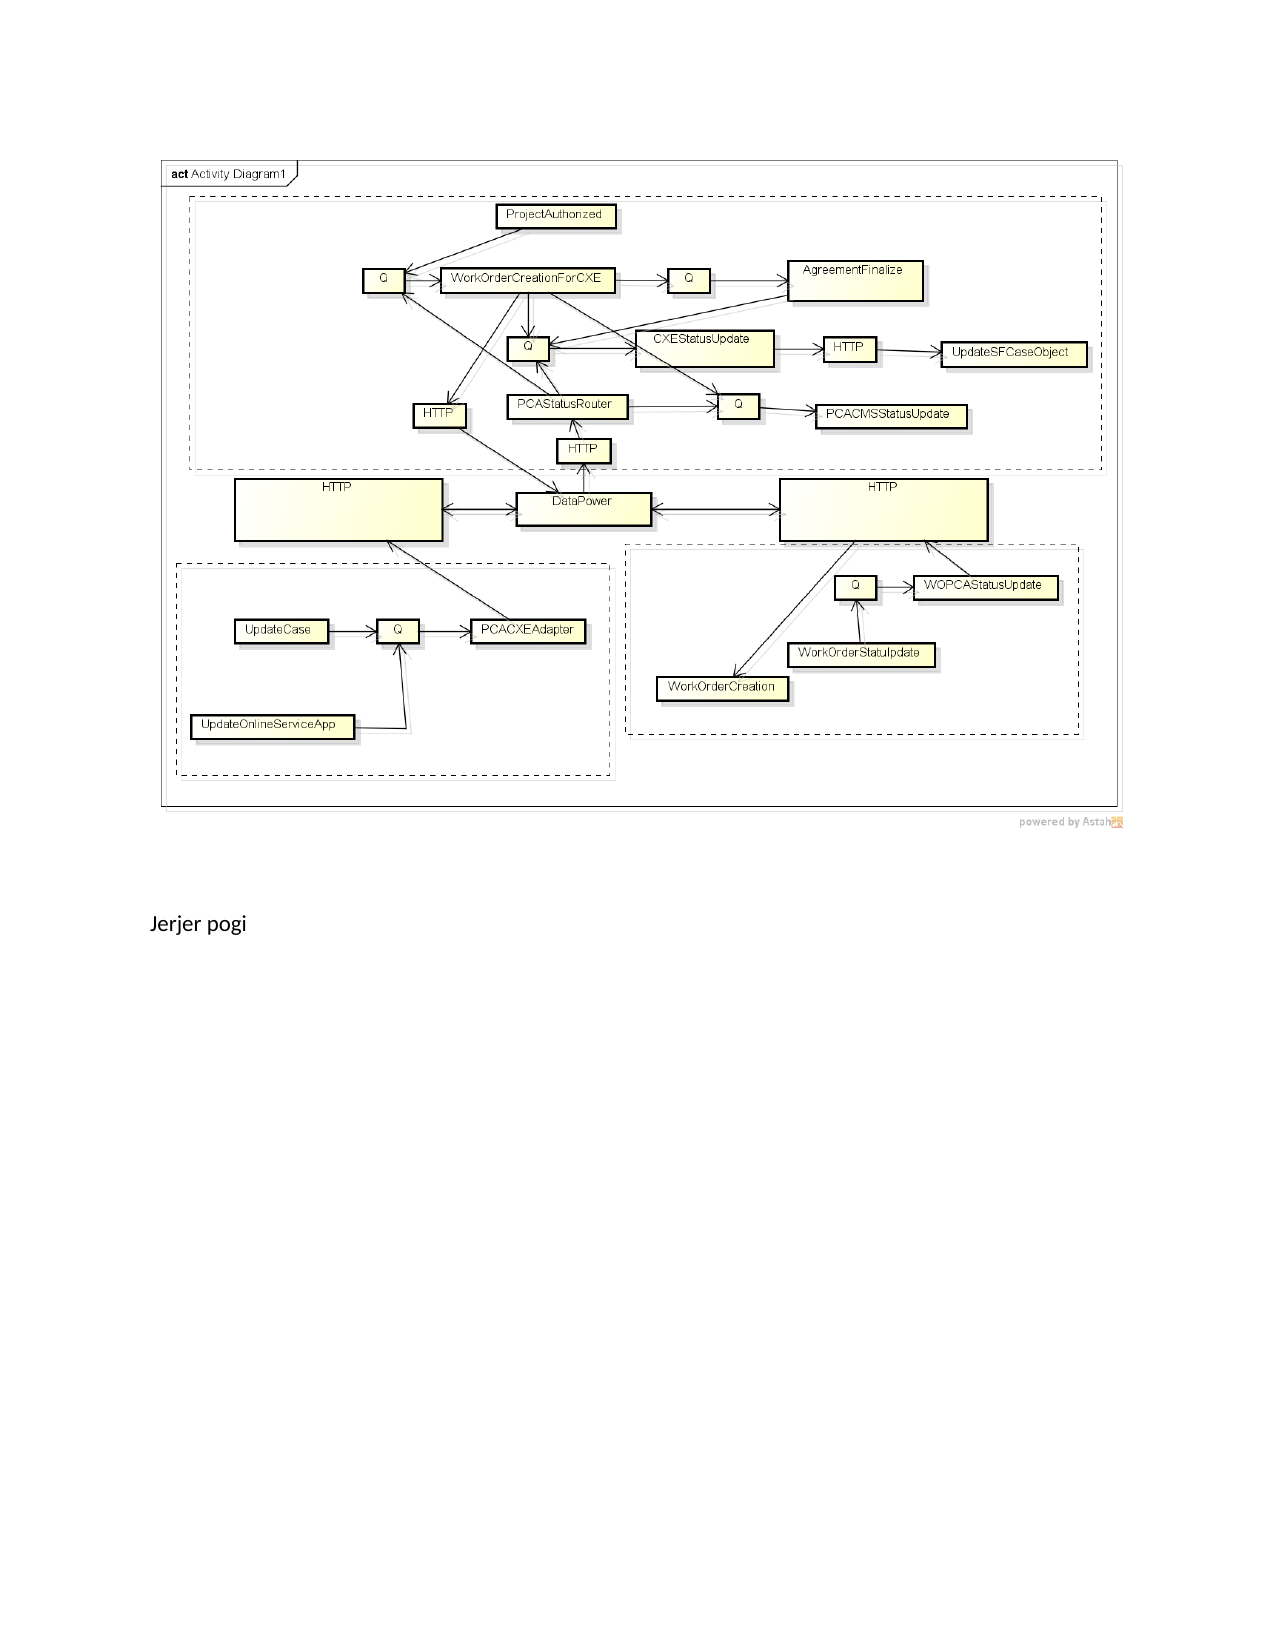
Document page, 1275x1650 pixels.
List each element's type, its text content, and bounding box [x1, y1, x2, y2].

text Jerjer pogi [150, 909, 1125, 937]
